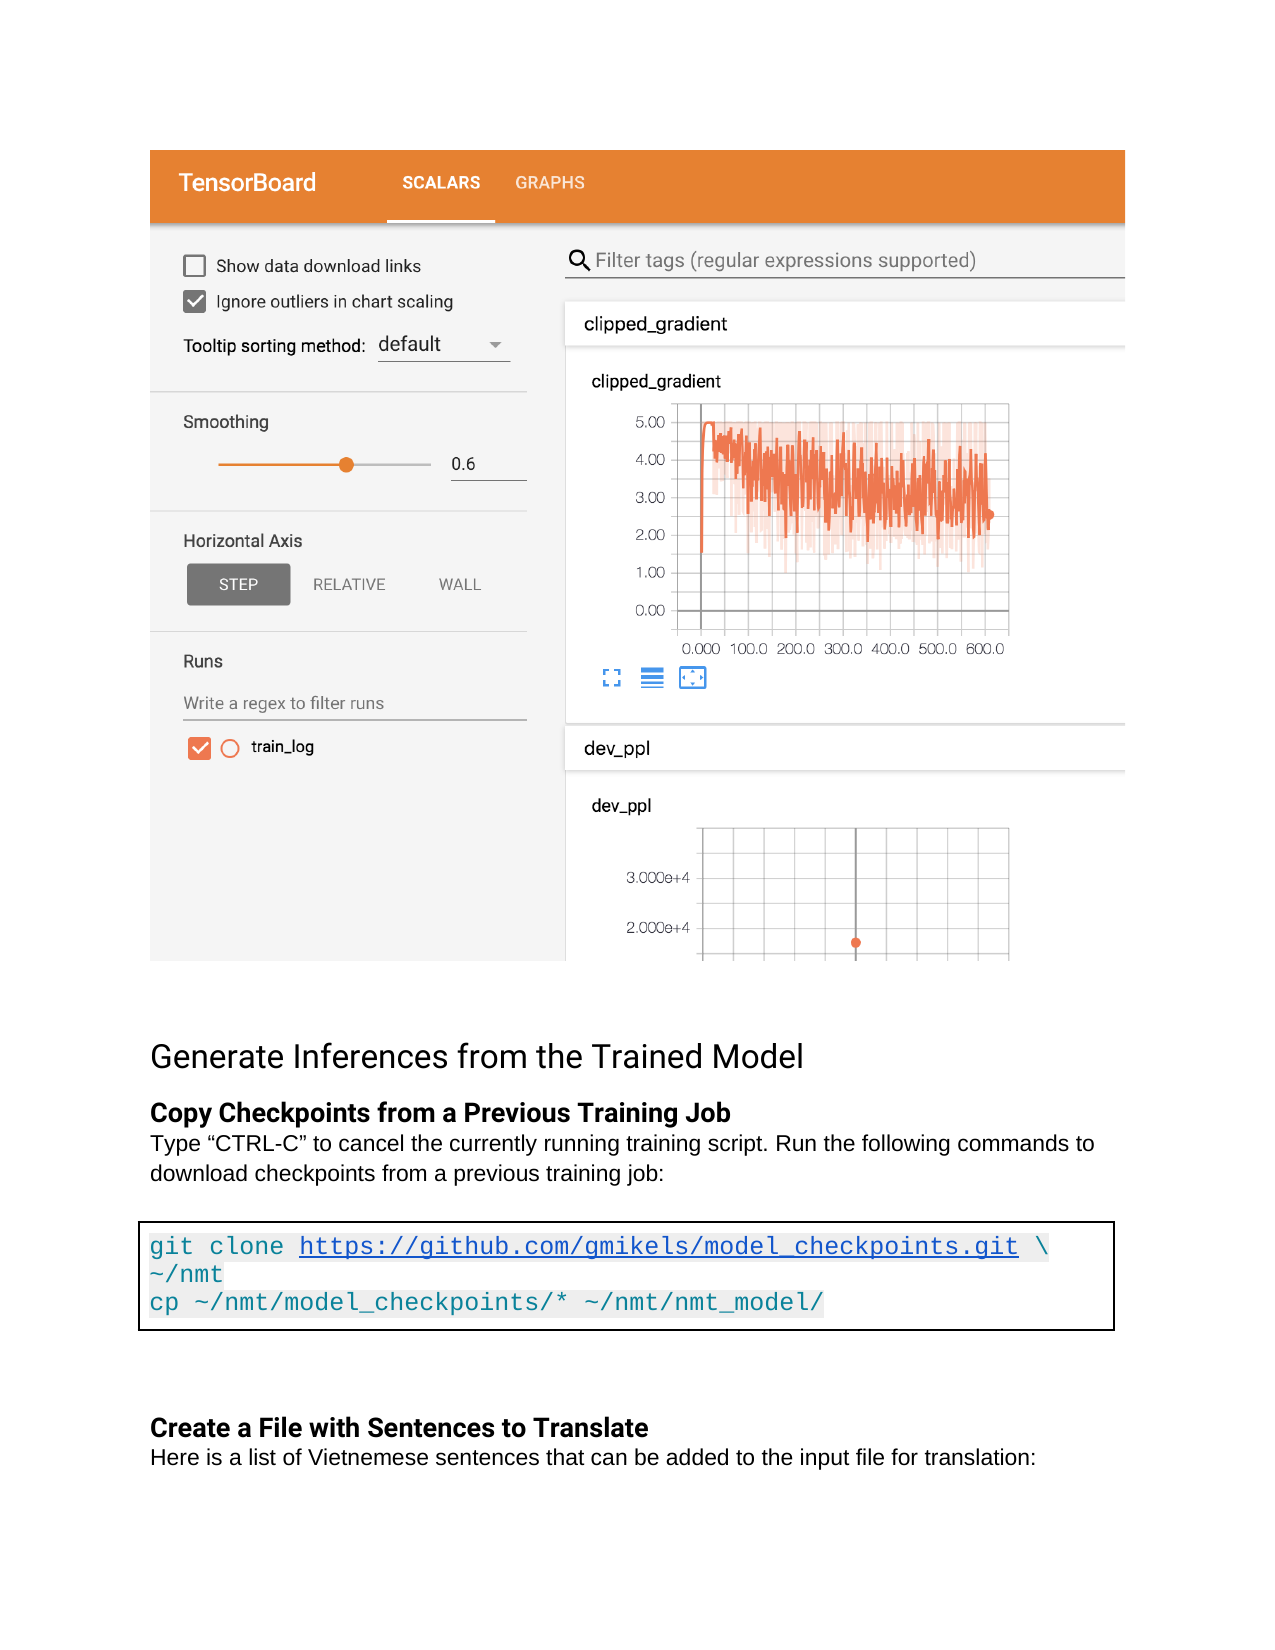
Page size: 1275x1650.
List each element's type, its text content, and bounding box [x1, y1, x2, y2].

text Type “CTRL-C” to cancel the currently running training script. Run the following commands to download checkpoints from a previous training job: [150, 1129, 1125, 1186]
subtitle Generate Inferences from the Trained Model [150, 1038, 1125, 1077]
subtitle Copy Checkpoints from a Previous Training Job [150, 1098, 1125, 1129]
table_header git clone https://github.com/gmikels/model_checkpoints.git \ ~/nmt cp ~/nmt/model_checkpoints/* ~/nmt/nmt_model/ [140, 1223, 1113, 1329]
text Here is a list of Vietnemese sentences that can be added to the input file for translation: [150, 1444, 1125, 1471]
picture [150, 150, 1125, 961]
subtitle Create a File with Sentences to Translate [150, 1413, 1125, 1444]
